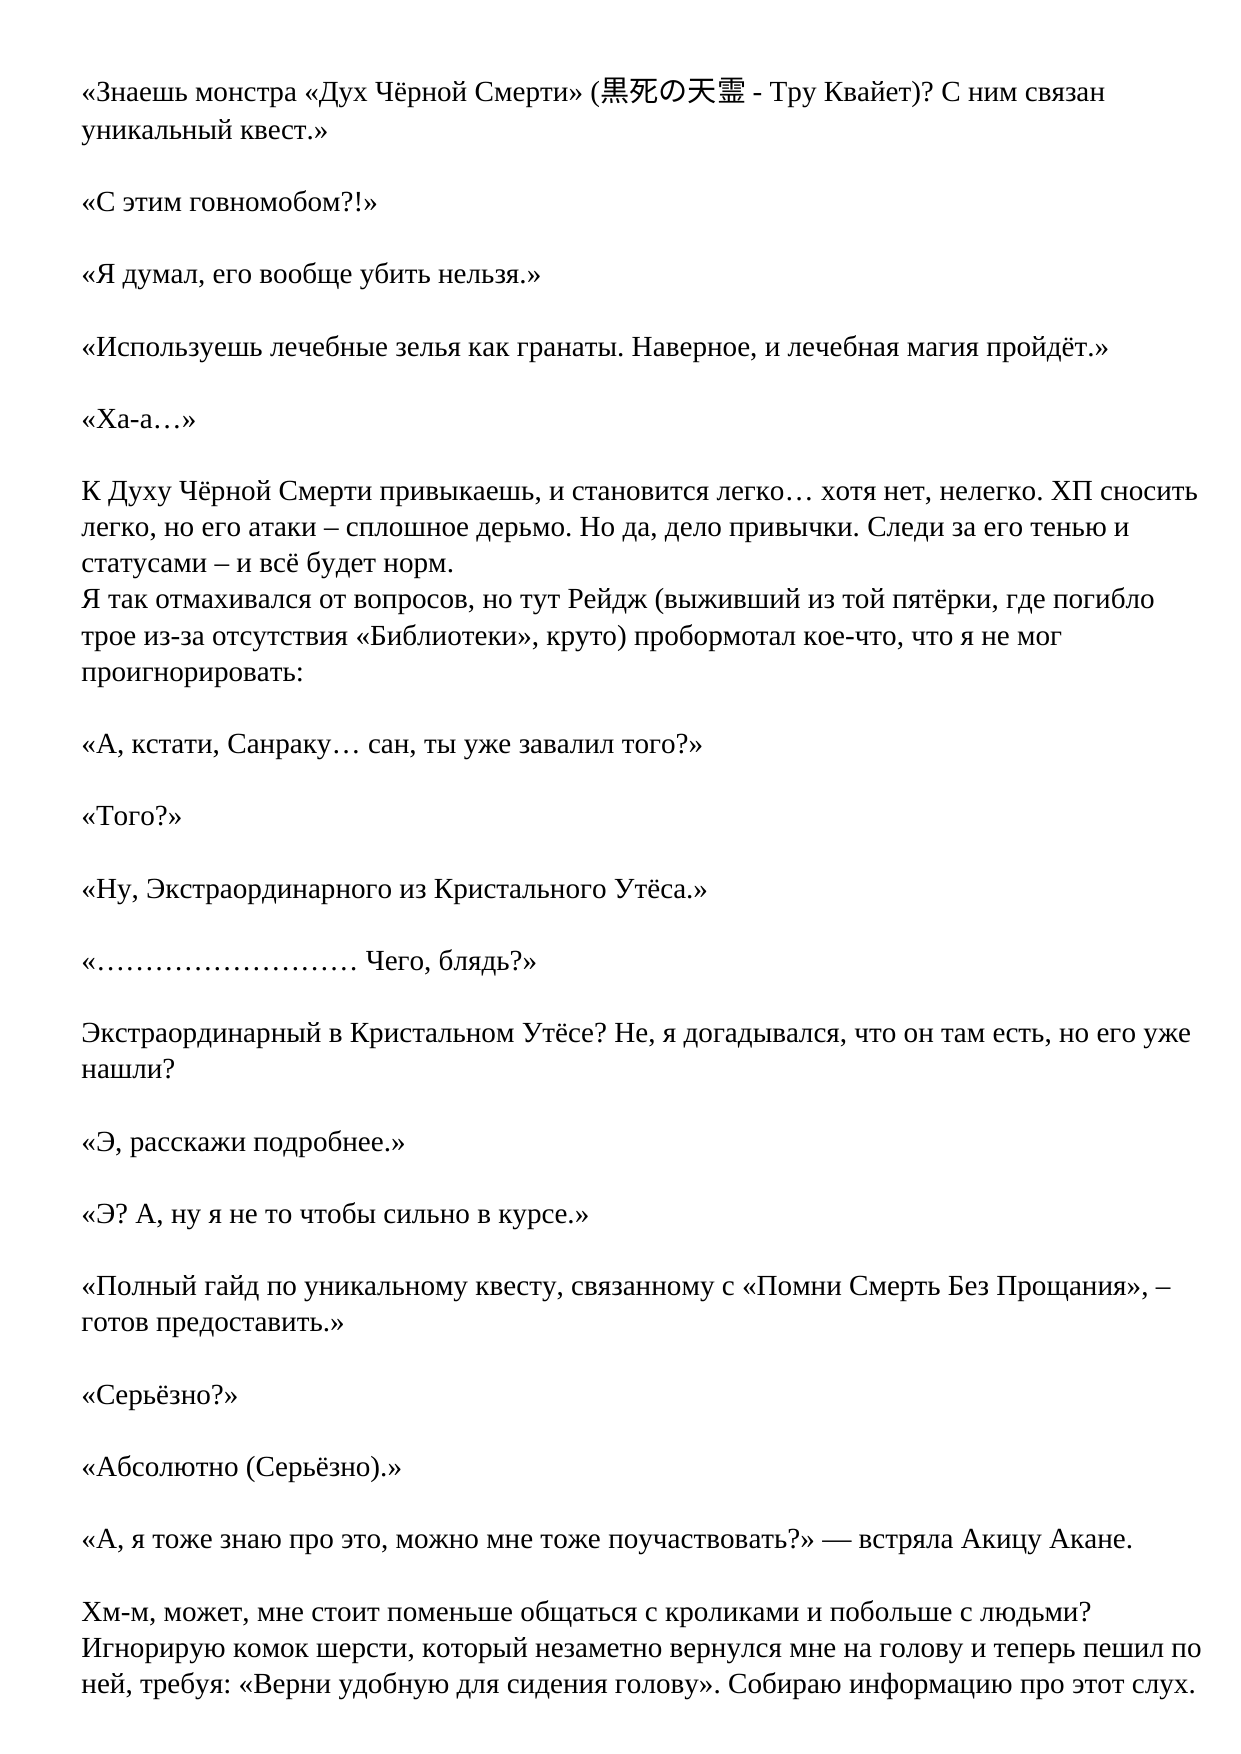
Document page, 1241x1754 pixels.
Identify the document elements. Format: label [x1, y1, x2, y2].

text [81, 37, 1215, 1736]
